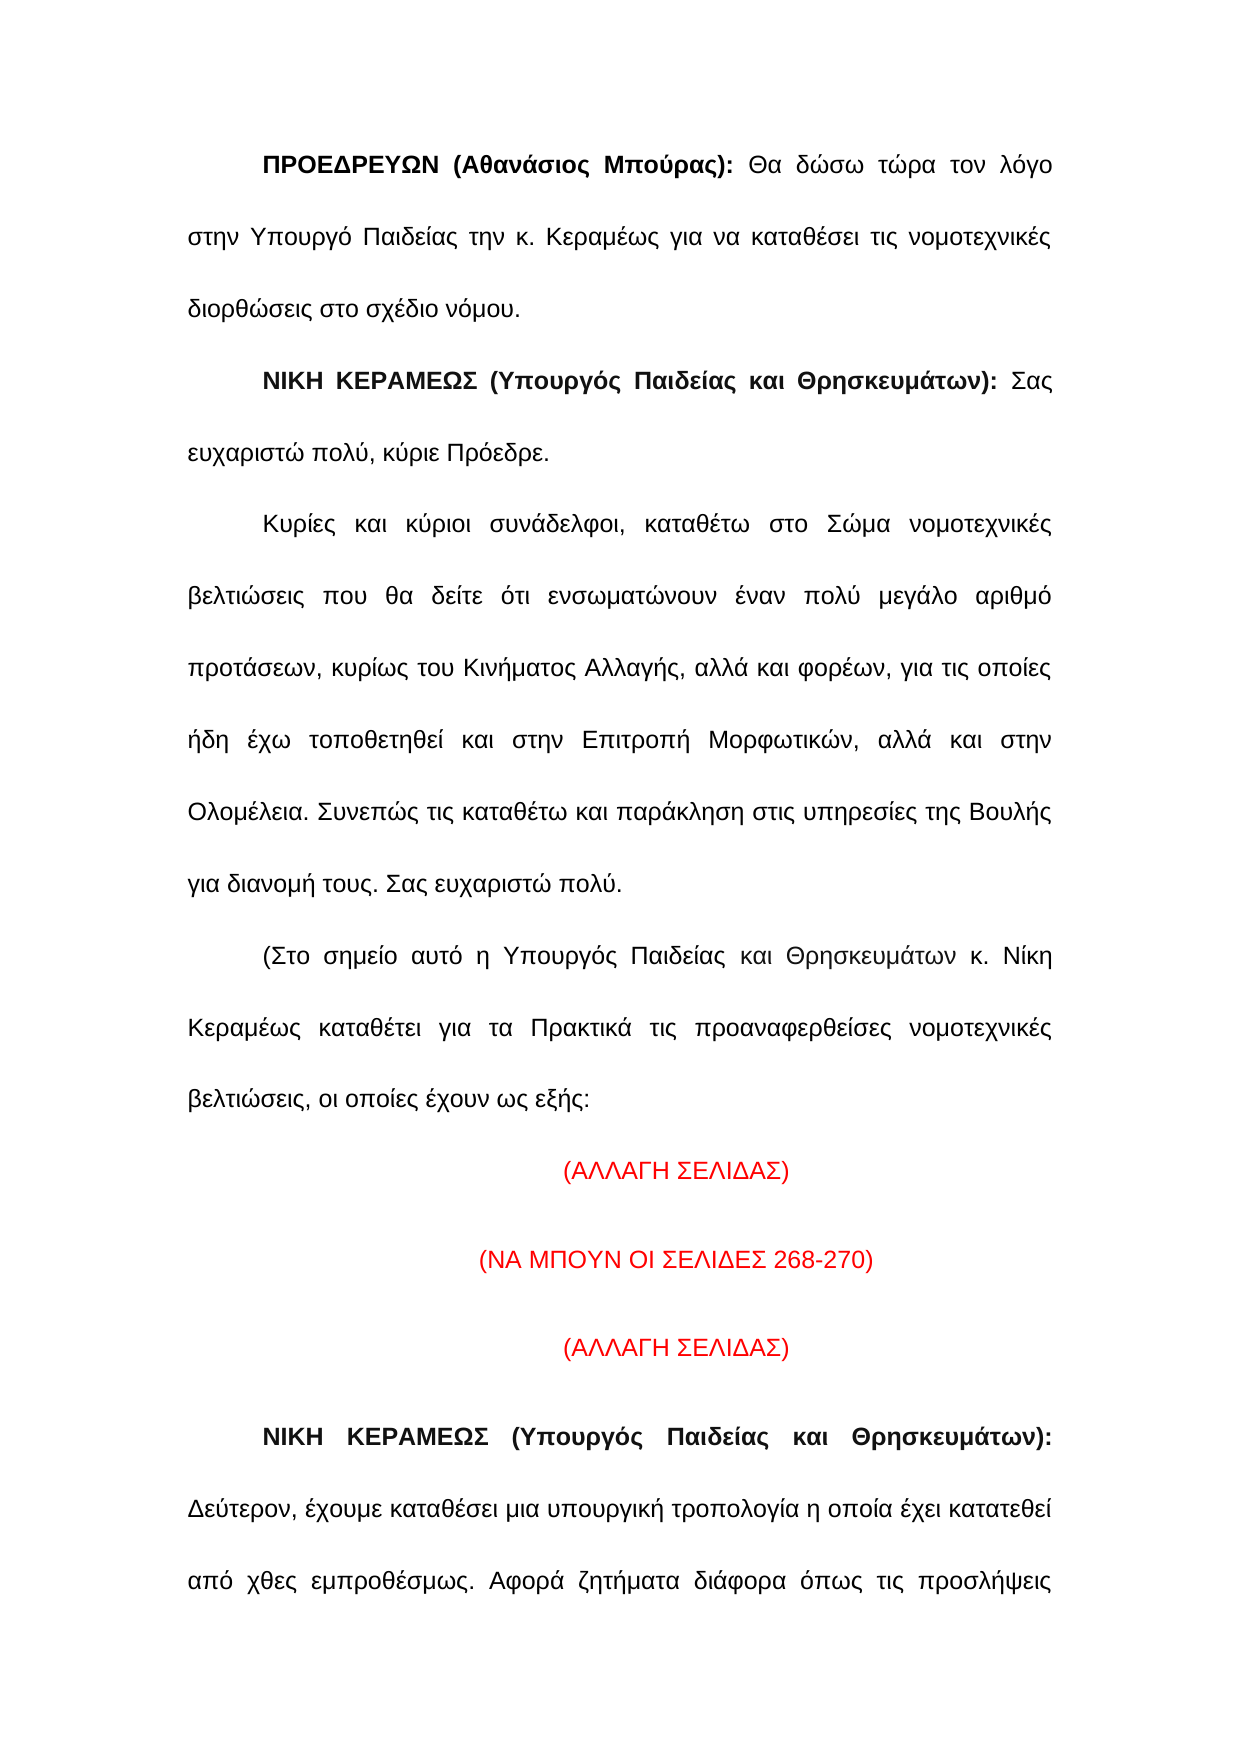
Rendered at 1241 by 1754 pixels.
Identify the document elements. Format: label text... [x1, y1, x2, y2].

text Κυρίες και κύριοι συνάδελφοι, καταθέτω στο Σώμα νομοτεχνικές βελτιώσεις που θα δείτε ότι ενσωματώνουν έναν πολύ μεγάλο αριθμό προτάσεων, κυρίως του Κινήματος Αλλαγής, αλλά και φορέων, για τις οποίες ήδη έχω τοποθετηθεί και στην Επιτροπή Μορφωτικών, αλλά και στην Ολομέλεια. Συνεπώς τις καταθέτω και παράκληση στις υπηρεσίες της Βουλής για διανομή τους. Σας ευχαριστώ πολύ. [187, 509, 1053, 897]
text (ΑΛΛΑΓΗ ΣΕΛΙΔΑΣ) [225, 1333, 1053, 1362]
text (Στο σημείο αυτό η Υπουργός Παιδείας και Θρησκευμάτων κ. Νίκη Κεραμέως καταθέτει για τα Πρακτικά τις προαναφερθείσες νομοτεχνικές βελτιώσεις, οι οποίες έχουν ως εξής: [187, 941, 1053, 1113]
text ΝΙΚΗ ΚΕΡΑΜΕΩΣ (Υπουργός Παιδείας και Θρησκευμάτων): Σας ευχαριστώ πολύ, κύριε Πρόεδρε. [187, 366, 1053, 466]
text ΠΡΟΕΔΡΕΥΩΝ (Αθανάσιος Μπούρας): Θα δώσω τώρα τον λόγο στην Υπουργό Παιδείας την κ. Κεραμέως για να καταθέσει τις νομοτεχνικές διορθώσεις στο σχέδιο νόμου. [187, 150, 1053, 322]
text (ΑΛΛΑΓΗ ΣΕΛΙΔΑΣ) [225, 1156, 1053, 1185]
text (ΝΑ ΜΠΟΥΝ ΟΙ ΣΕΛΙΔΕΣ 268-270) [225, 1245, 1053, 1273]
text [187, 1422, 1053, 1594]
